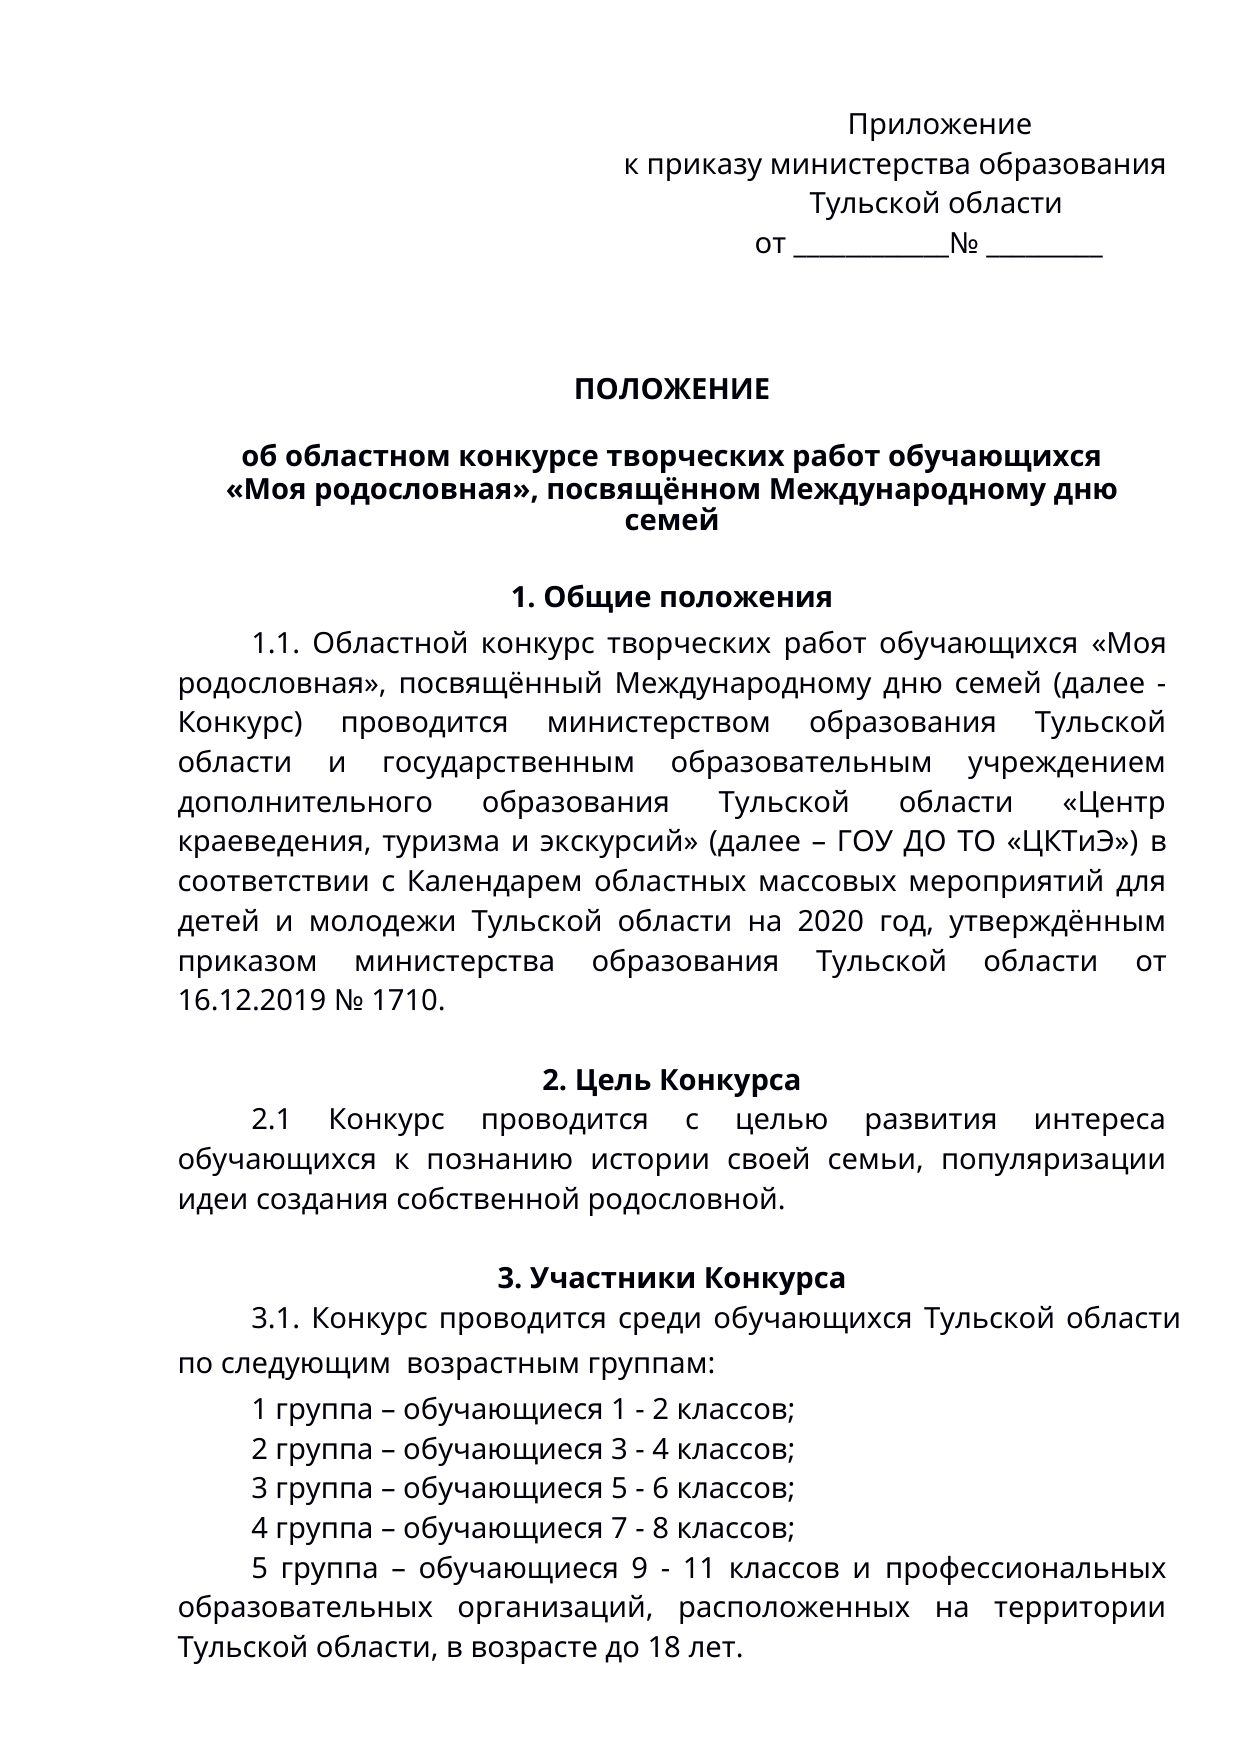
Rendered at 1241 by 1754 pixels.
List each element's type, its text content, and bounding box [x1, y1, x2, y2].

text «Моя родословная», посвящённом Международному дню семей [177, 474, 1167, 537]
text 2 группа – обучающиеся 3 - 4 классов; [177, 1428, 1167, 1468]
text 3.1. Конкурс проводится среди обучающихся Тульской области по следующим возрастным группам: [177, 1297, 1182, 1382]
text 1. Общие положения [177, 577, 1167, 616]
text 1.1. Областной конкурс творческих работ обучающихся «Моя родословная», посвящённый Международному дню семей (далее - Конкурс) проводится министерством образования Тульской области и государственным образовательным учреждением дополнительного образования Тульской области «Центр краеведения, туризма и экскурсий» (далее – ГОУ ДО ТО «ЦКТиЭ») в соответствии с Календарем областных массовых мероприятий для детей и молодежи Тульской области на 2020 год, утверждённым приказом министерства образования Тульской области от 16.12.2019 № 1710. [177, 622, 1167, 1019]
text 1 группа – обучающиеся 1 - 2 классов; [177, 1388, 1167, 1428]
text 5 группа – обучающиеся 9 - 11 классов и профессиональных образовательных организаций, расположенных на территории Тульской области, в возрасте до 18 лет. [177, 1547, 1167, 1666]
text об областном конкурсе творческих работ обучающихся [177, 435, 1167, 474]
text к приказу министерства образования [177, 143, 1167, 183]
text 4 группа – обучающиеся 7 - 8 классов; [177, 1507, 1167, 1547]
text Тульской области [177, 183, 1167, 222]
subtitle ПОЛОЖЕНИЕ [177, 368, 1167, 408]
text 3. Участники Конкурса [177, 1257, 1167, 1297]
text 2. Цель Конкурса [177, 1059, 1167, 1098]
text 3 группа – обучающиеся 5 - 6 классов; [177, 1468, 1167, 1507]
text Приложение [177, 103, 1167, 143]
text от ____________№ _________ [177, 222, 1167, 262]
text 2.1 Конкурс проводится с целью развития интереса обучающихся к познанию истории своей семьи, популяризации идеи создания собственной родословной. [177, 1098, 1167, 1218]
